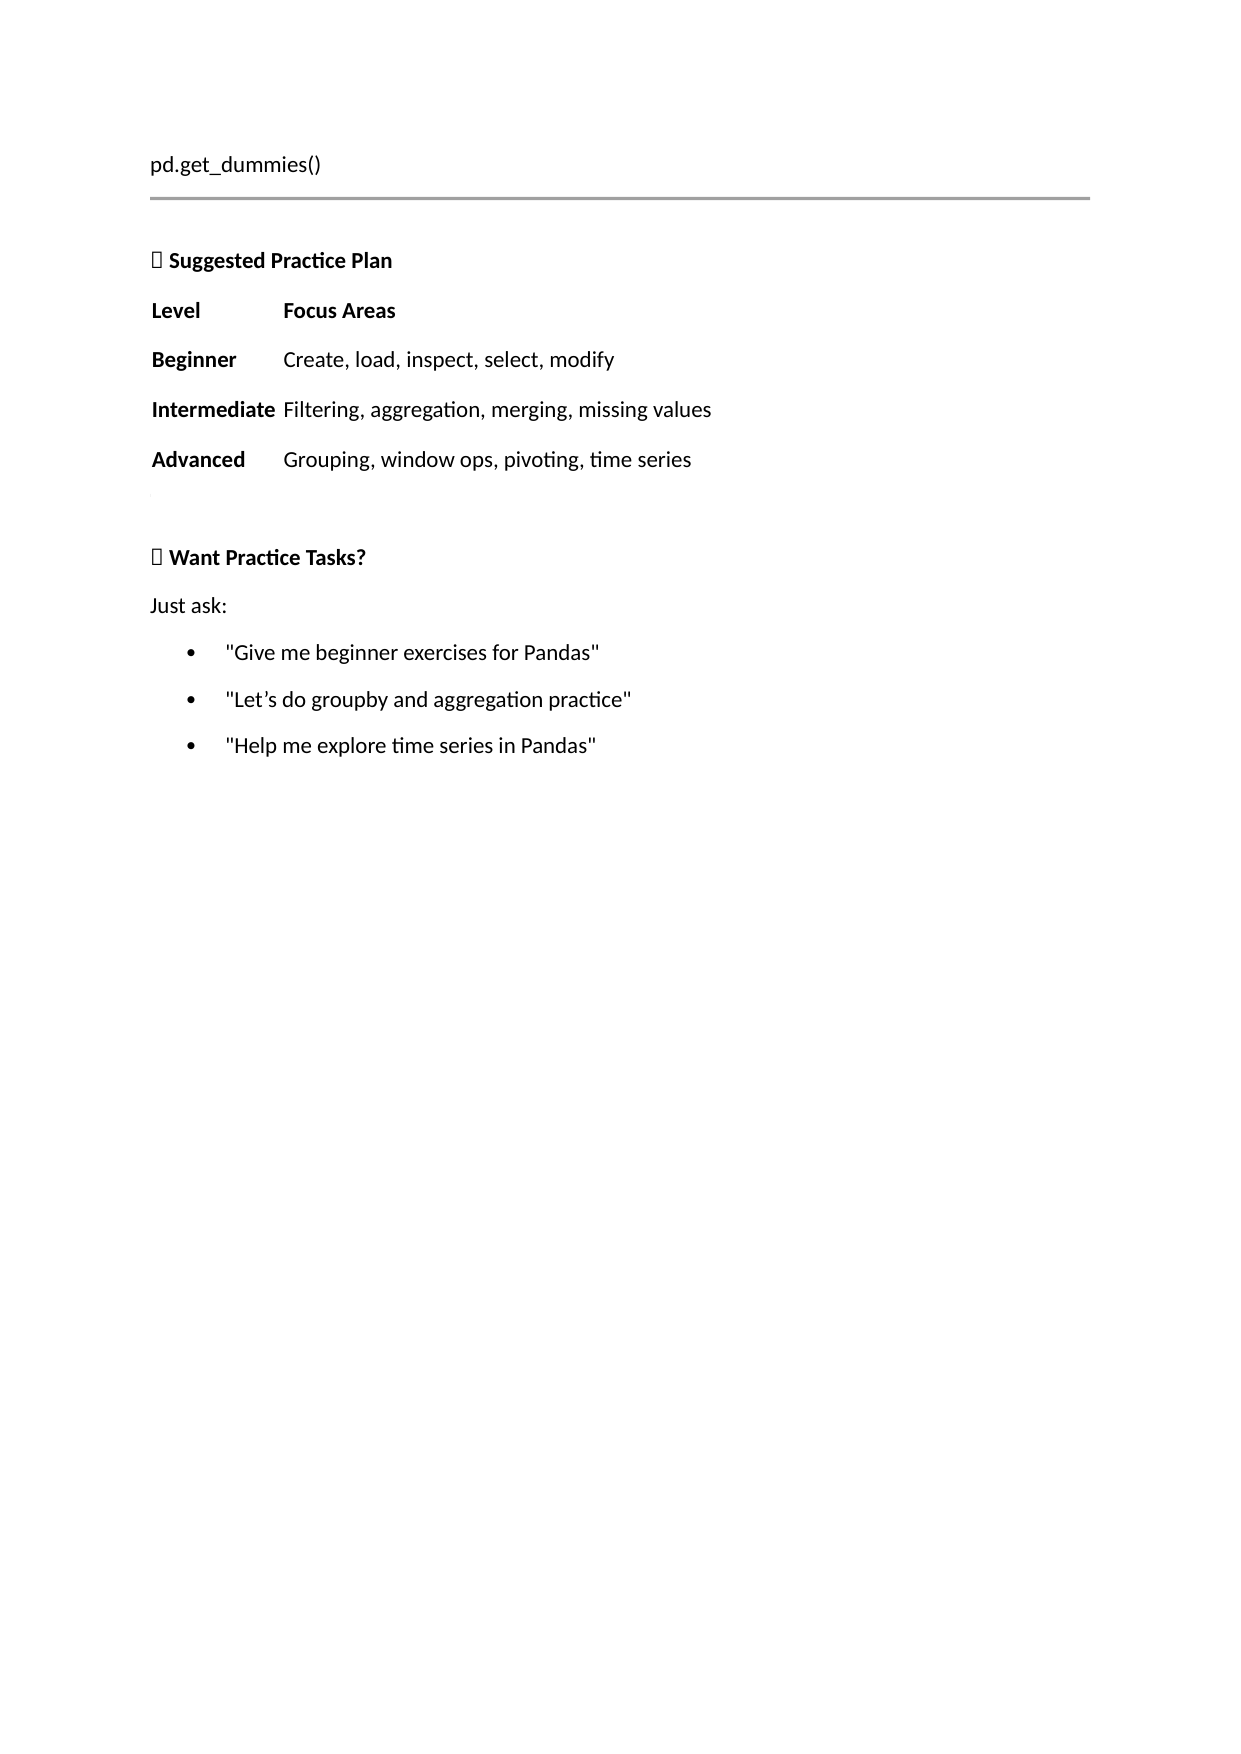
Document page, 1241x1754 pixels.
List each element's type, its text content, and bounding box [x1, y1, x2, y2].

list "Give me beginner exercises for Pandas" [187, 638, 1090, 666]
table_cell Advanced [150, 444, 282, 494]
table_cell Intermediate [150, 394, 282, 444]
table_cell Grouping, window ops, pivoting, time series [282, 444, 718, 494]
text pd.get_dummies() [150, 150, 1090, 178]
text 🧪 Want Practice Tasks? [150, 541, 1090, 572]
table_cell Create, load, inspect, select, modify [282, 344, 718, 394]
list "Let’s do groupby and aggregation practice" [187, 685, 1090, 713]
table_header Level [150, 294, 282, 344]
table_cell Filtering, aggregation, merging, missing values [282, 394, 718, 444]
table_cell Beginner [150, 344, 282, 394]
text 📌 Suggested Practice Plan [150, 244, 1090, 275]
table_header Focus Areas [282, 294, 718, 344]
list "Help me explore time series in Pandas" [187, 732, 1090, 760]
text Just ask: [150, 591, 1090, 619]
